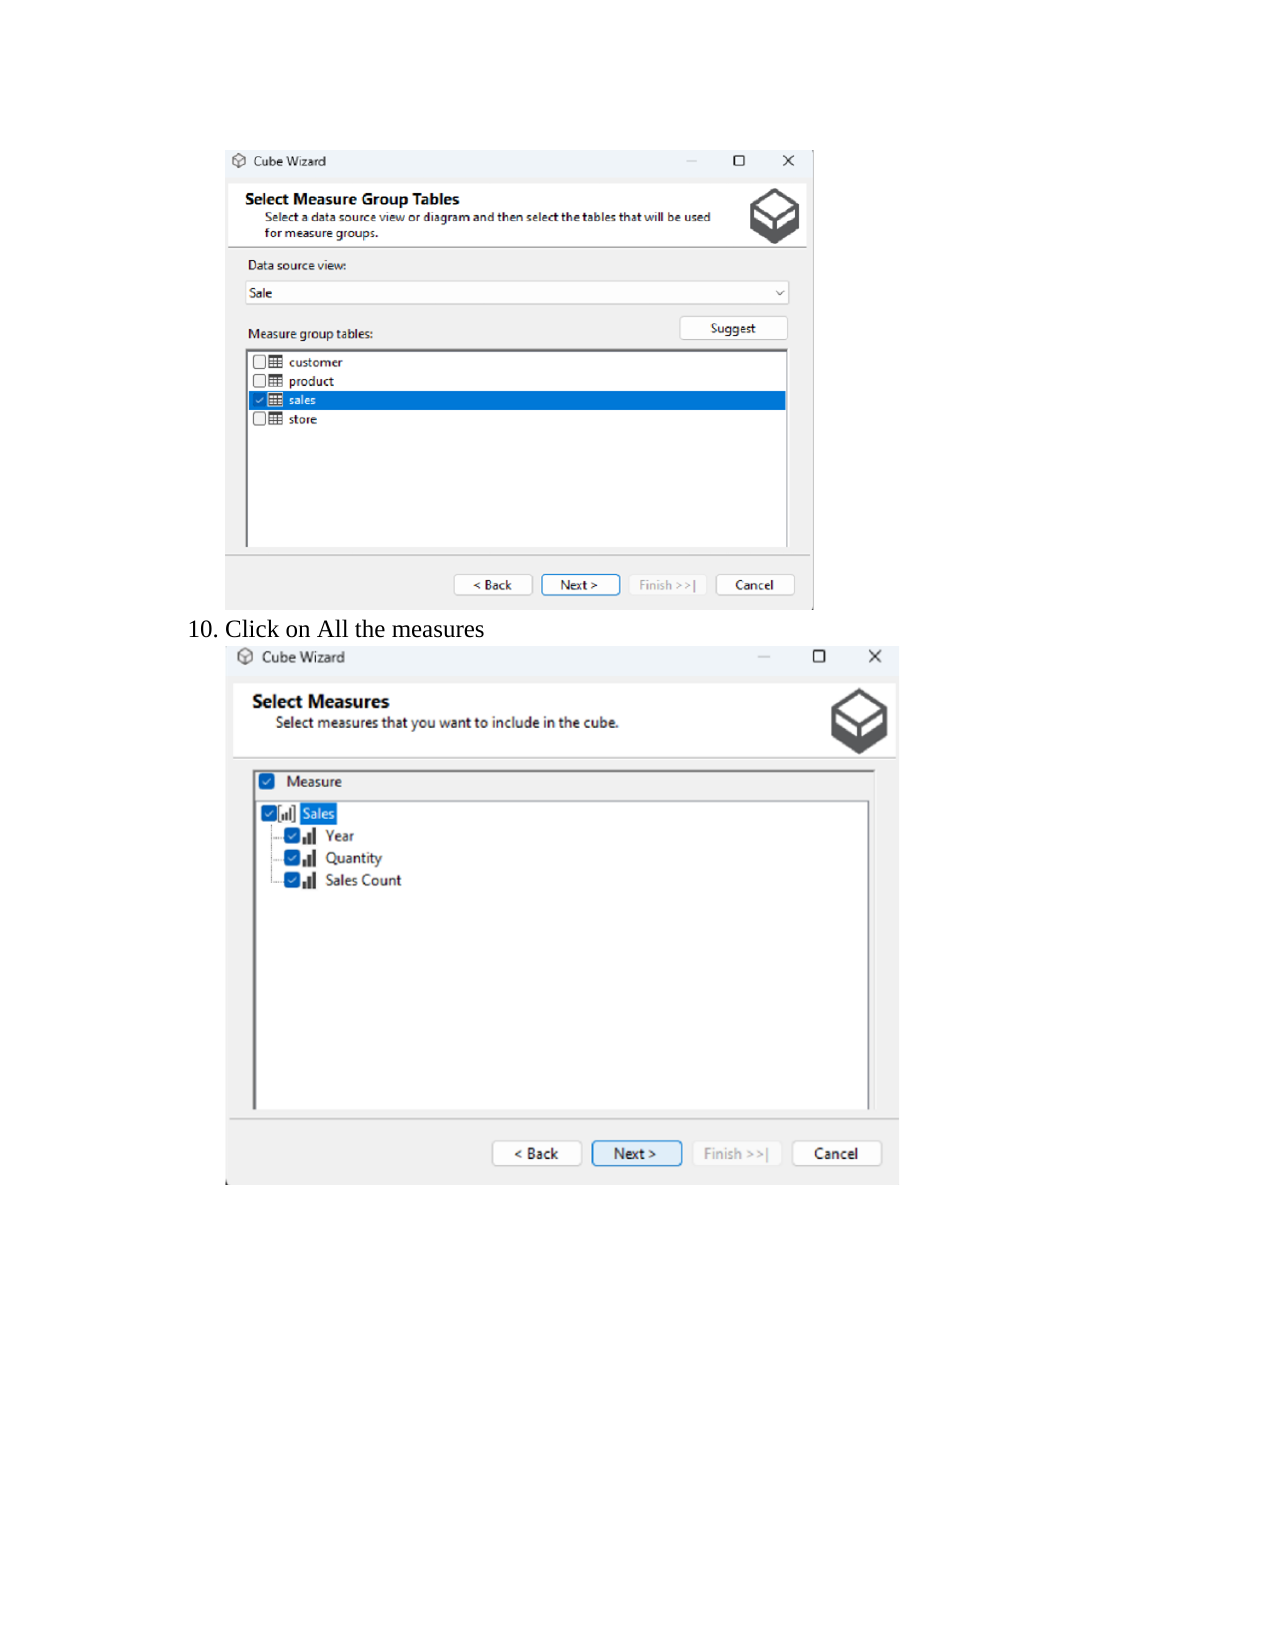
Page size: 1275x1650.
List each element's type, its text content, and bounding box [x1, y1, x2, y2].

picture [225, 646, 900, 1185]
list Click on All the measures [187, 614, 1125, 642]
picture [225, 150, 814, 610]
